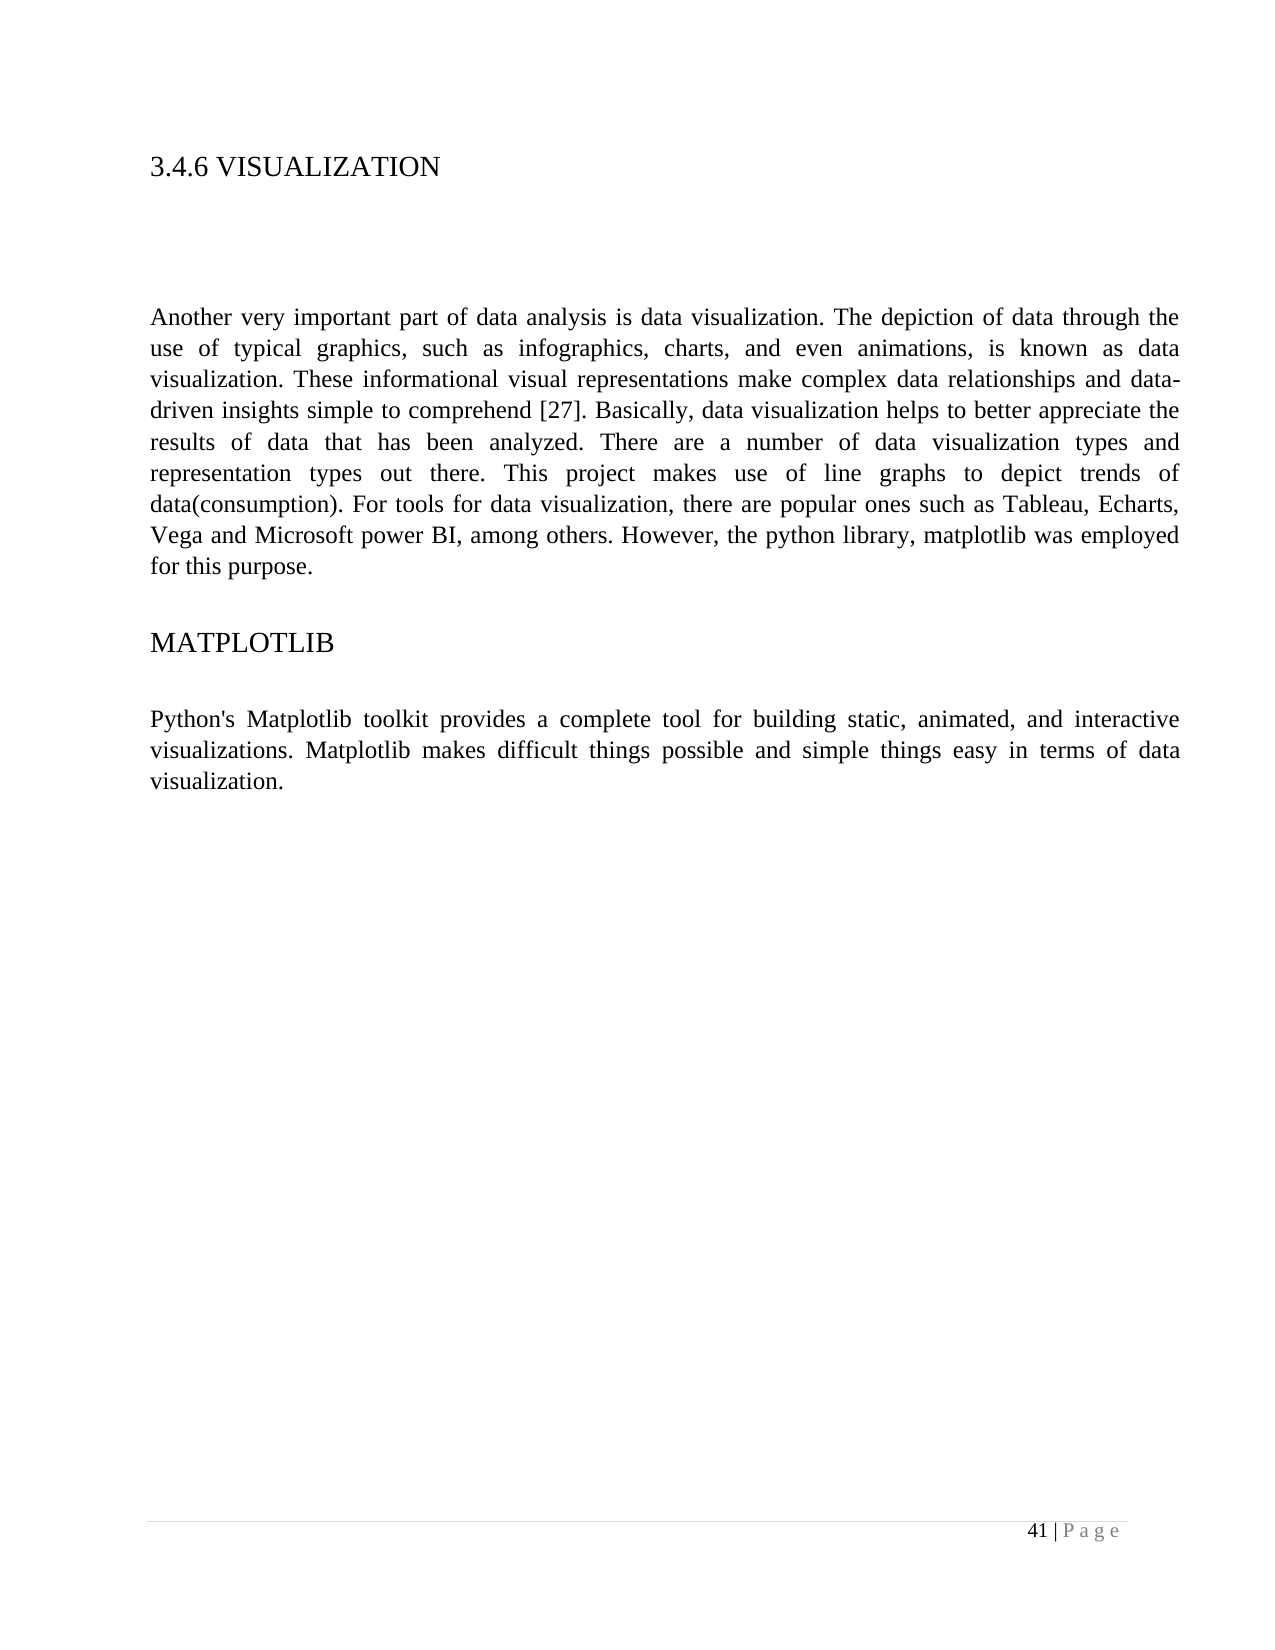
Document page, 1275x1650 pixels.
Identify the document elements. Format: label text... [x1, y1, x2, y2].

text MATPLOTLIB [150, 625, 1181, 658]
text 3.4.6 VISUALIZATION [150, 149, 1181, 183]
text Another very important part of data analysis is data visualization. The depiction of data through the use of typical graphics, such as infographics, charts, and even animations, is known as data visualization. These informational visual representations make complex data relationships and data-driven insights simple to comprehend [27]. Basically, data visualization helps to better appreciate the results of data that has been analyzed. There are a number of data visualization types and representation types out there. This project makes use of line graphs to depict trends of data(consumption). For tools for data visualization, there are popular ones such as Tableau, Echarts, Vega and Microsoft power BI, among others. However, the python library, matplotlib was employed for this purpose. [150, 302, 1181, 579]
text Python's Matplotlib toolkit provides a complete tool for building static, animated, and interactive visualizations. Matplotlib makes difficult things possible and simple things easy in terms of data visualization. [150, 704, 1181, 795]
